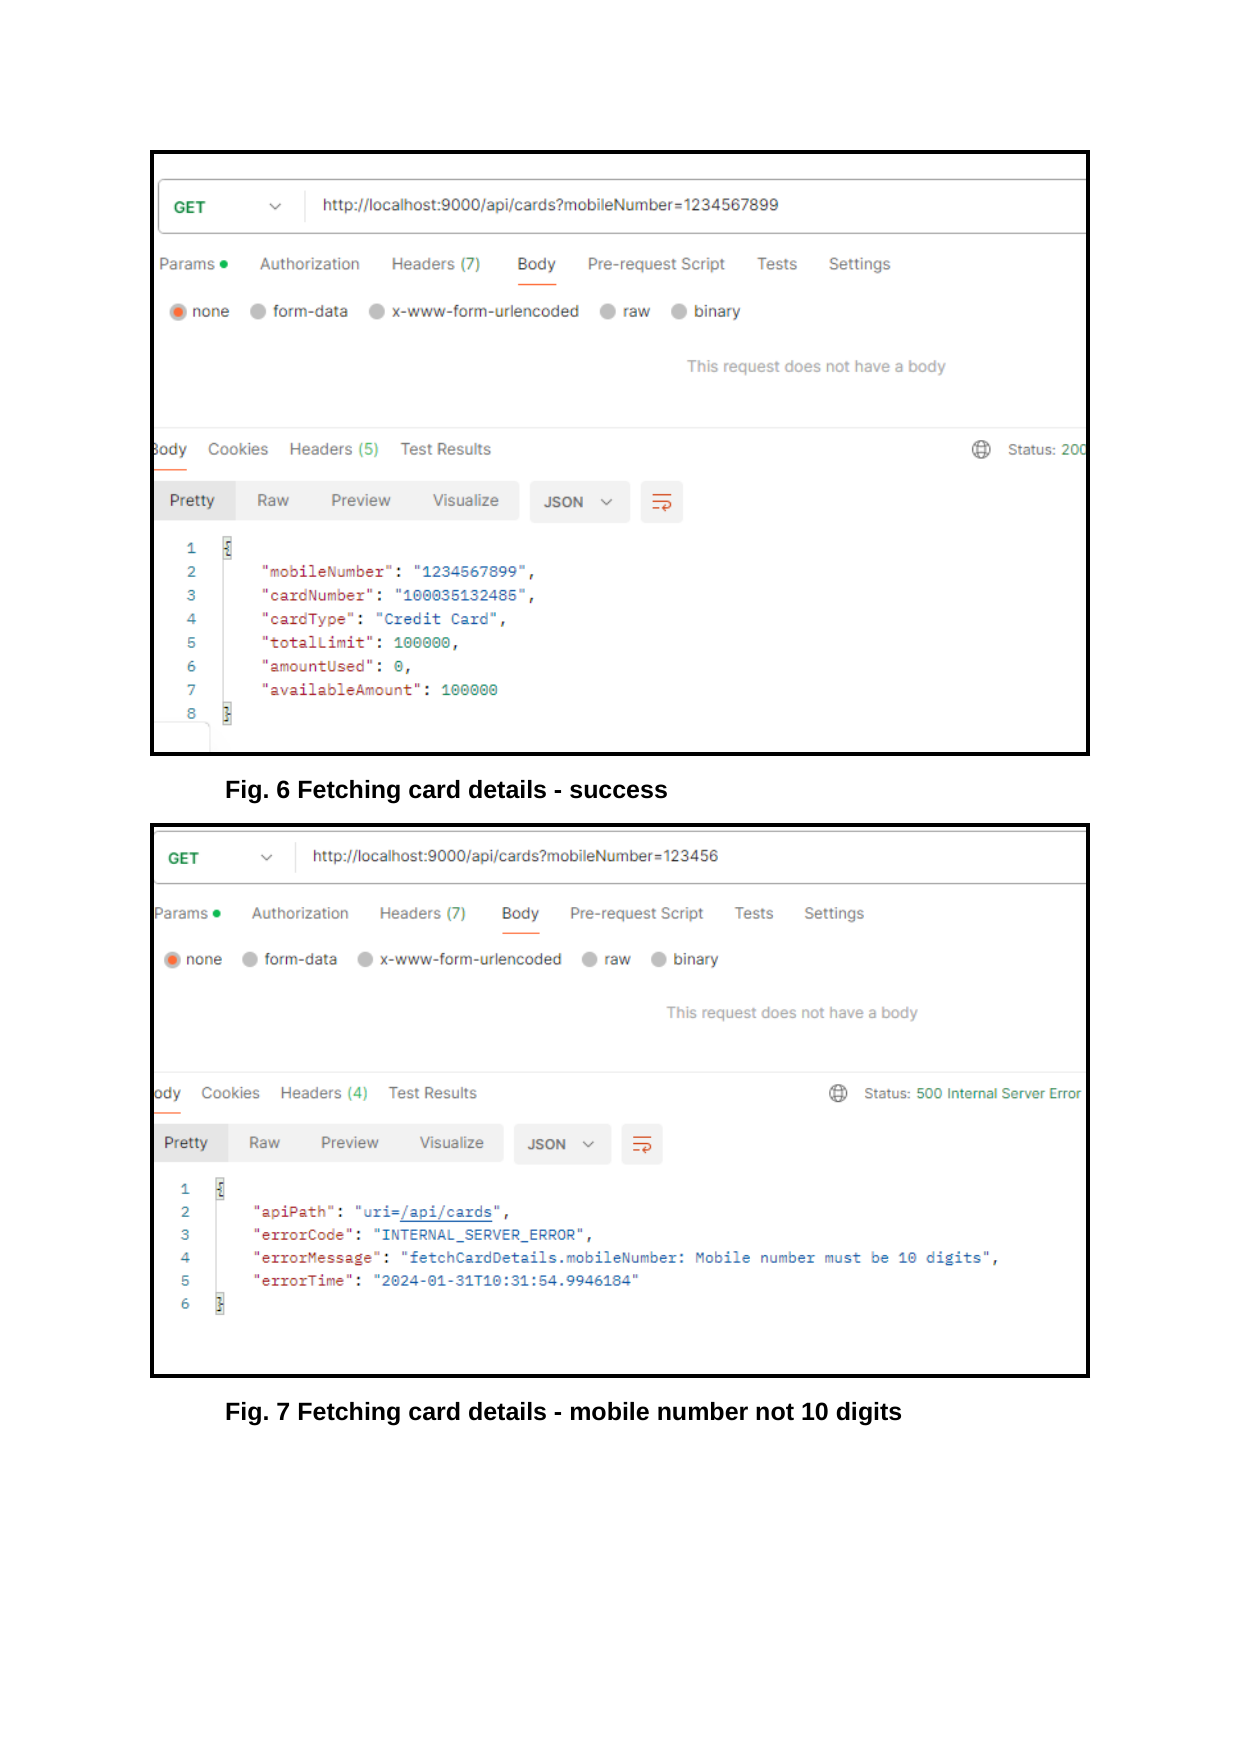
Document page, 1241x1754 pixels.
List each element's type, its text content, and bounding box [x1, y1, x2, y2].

picture [154, 827, 1086, 1374]
text Fig. 7 Fetching card details - mobile number not 10 digits [150, 1397, 1090, 1426]
text Fig. 6 Fetching card details - success [150, 775, 1090, 804]
picture [154, 154, 1086, 752]
